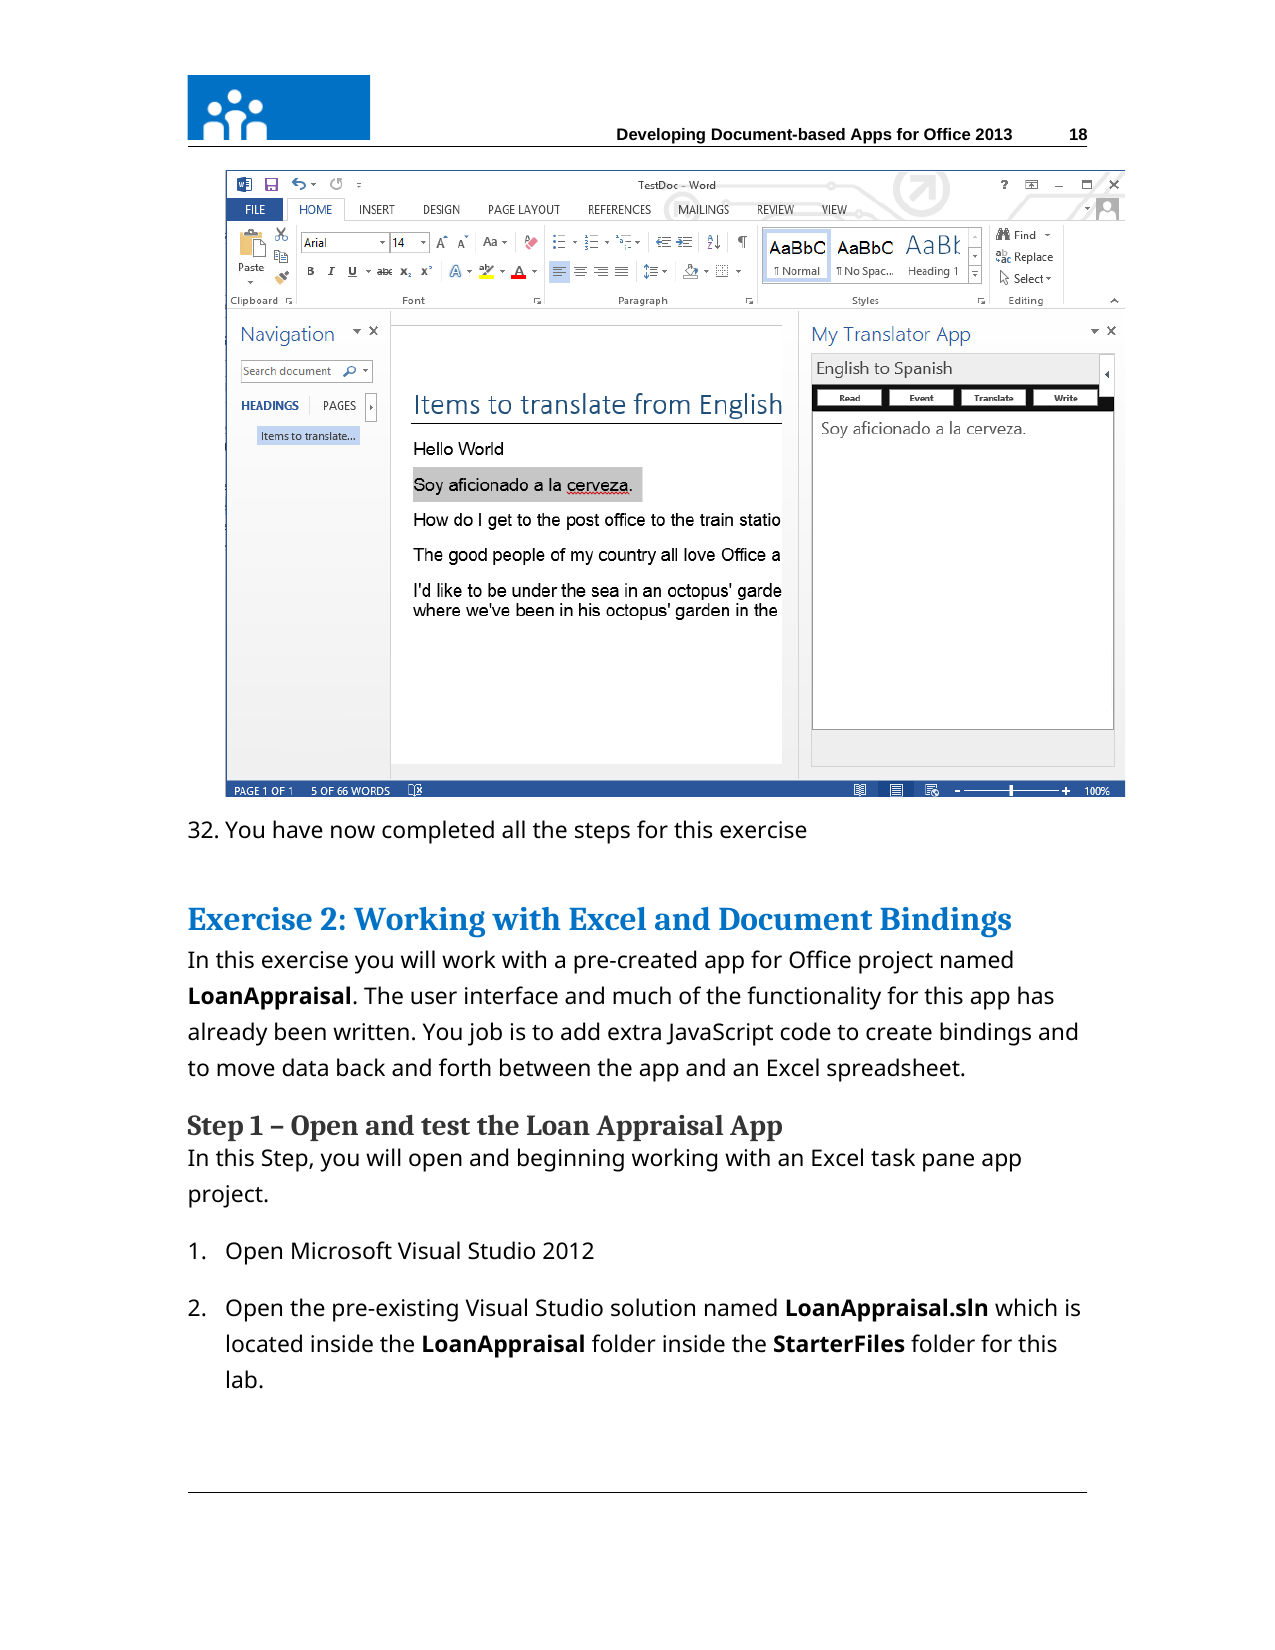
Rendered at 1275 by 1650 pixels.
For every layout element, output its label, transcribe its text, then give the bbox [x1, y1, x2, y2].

text In this Step, you will open and beginning working with an Excel task pane app project. [187, 1142, 1087, 1209]
text In this exercise you will work with a pre-created app for Office project named LoanAppraisal. The user interface and much of the functionality for this app has already been written. You job is to add extra JavaScript code to create bindings and to move data back and forth between the app and an Excel spreadsheet. [187, 944, 1087, 1083]
subtitle Step 1 – Open and test the Loan Appraisal App [187, 1109, 1087, 1142]
list Open Microsoft Visual Studio 2012 [187, 1235, 1087, 1266]
list Open the pre-existing Visual Studio solution named LoanAppraisal.sln which is located inside the LoanAppraisal folder inside the StarterFiles folder for this lab. [187, 1292, 1087, 1395]
list You have now completed all the steps for this exercise [187, 814, 1087, 845]
picture [225, 170, 1125, 797]
picture [187, 75, 371, 140]
subtitle Exercise 2: Working with Excel and Document Bindings [187, 900, 1087, 938]
